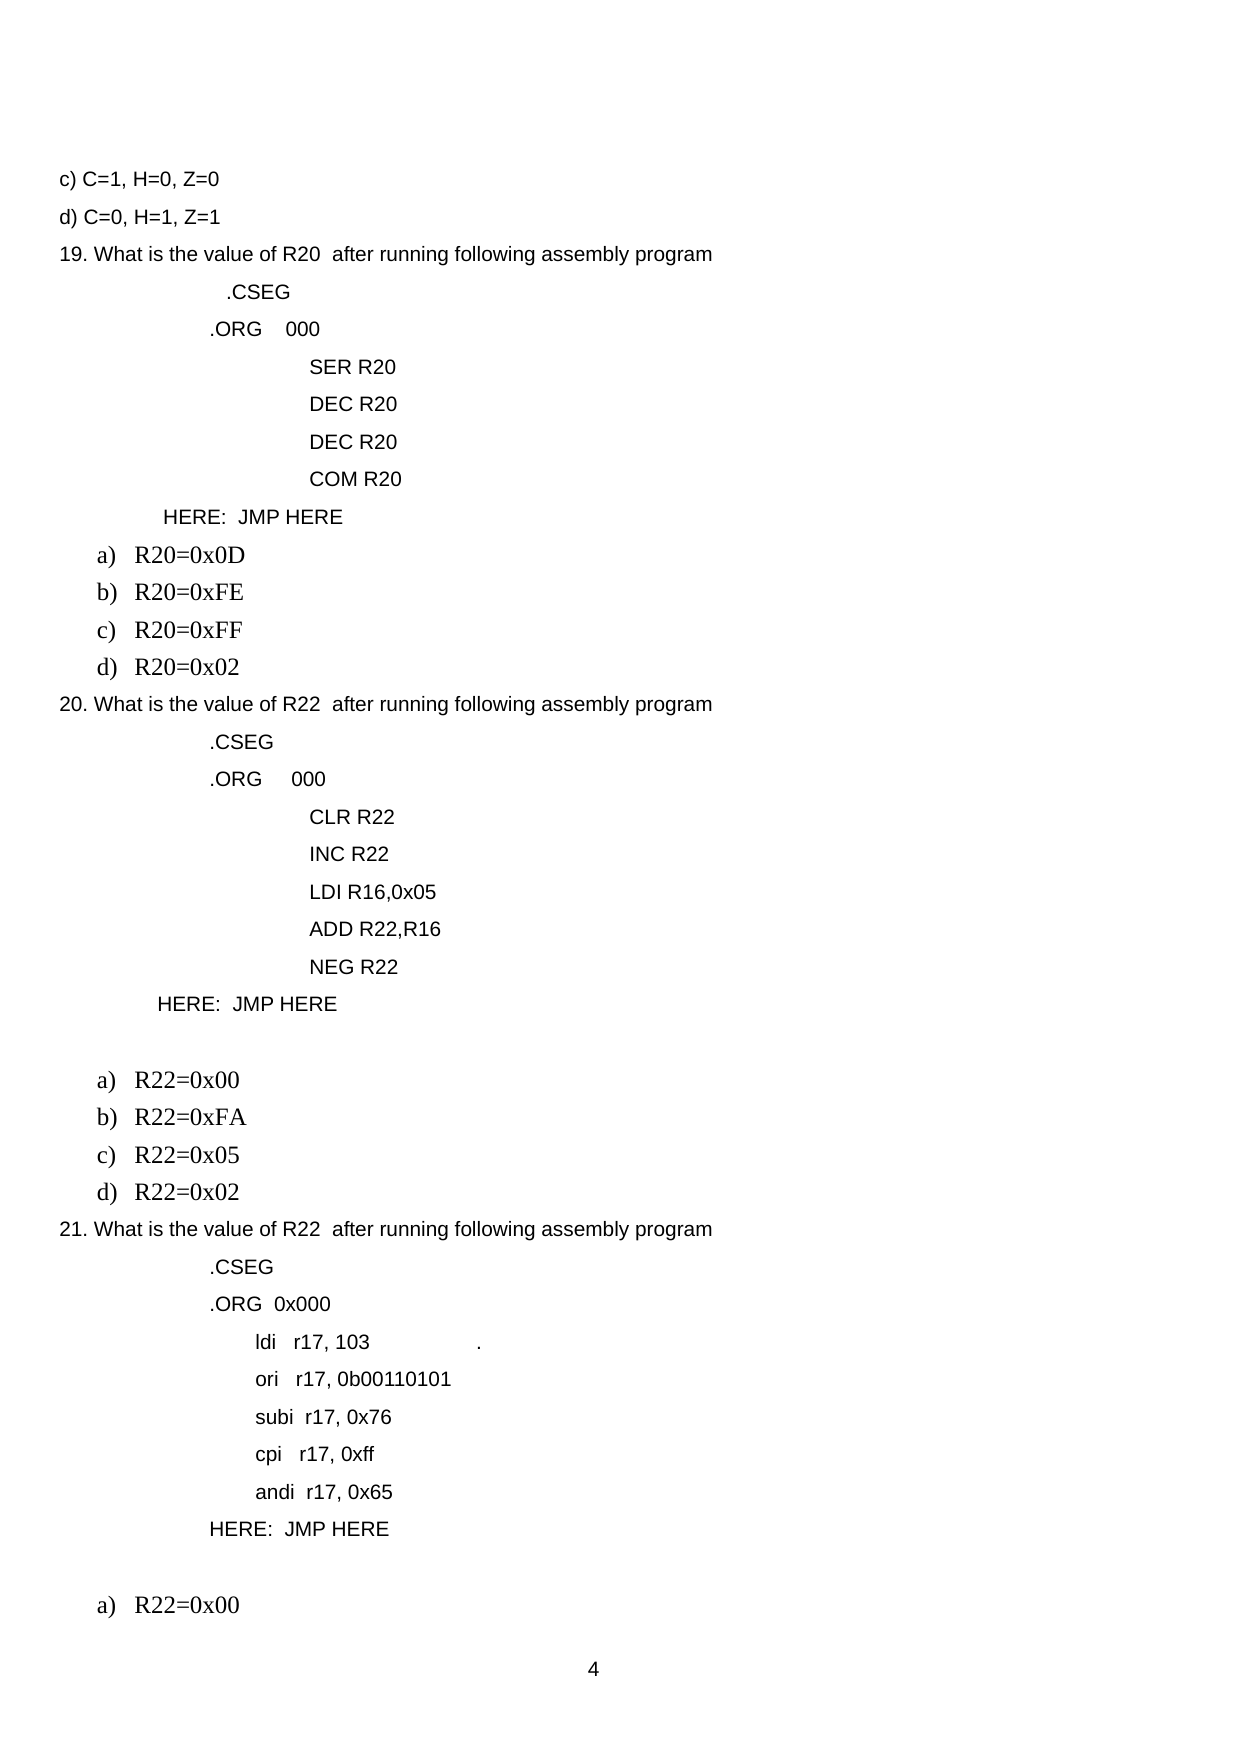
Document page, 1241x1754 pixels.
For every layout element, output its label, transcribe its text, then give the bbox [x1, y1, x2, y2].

text HERE: JMP HERE [59, 986, 1181, 1023]
text SER R20 [59, 348, 1181, 386]
text DEC R20 [59, 386, 1181, 423]
list R20=0xFE [97, 573, 1181, 611]
text .CSEG [209, 1248, 1181, 1286]
text .ORG 0x000 [209, 1286, 1181, 1323]
text ori r17, 0b00110101 [209, 1361, 1181, 1398]
list R20=0xFF [97, 611, 1181, 648]
list R22=0x00 [97, 1061, 1181, 1098]
text andi r17, 0x65 [209, 1473, 1181, 1511]
text .ORG 000 [134, 311, 1181, 348]
list R22=0x02 [97, 1173, 1181, 1211]
text .CSEG [59, 273, 1181, 311]
list R20=0x0D [97, 536, 1181, 573]
text COM R20 [59, 461, 1181, 498]
text ldi r17, 103 . [209, 1323, 1181, 1361]
text d) C=0, H=1, Z=1 [59, 198, 1181, 236]
text cpi r17, 0xff [209, 1436, 1181, 1473]
text 19. What is the value of R20 after running following assembly program [59, 236, 1181, 273]
text DEC R20 [59, 423, 1181, 461]
list R22=0x00 [97, 1586, 1181, 1623]
text INC R22 [59, 836, 1181, 873]
text subi r17, 0x76 [209, 1398, 1181, 1436]
text ADD R22,R16 [59, 911, 1181, 948]
list R20=0x02 [97, 648, 1181, 686]
text c) C=1, H=0, Z=0 [59, 161, 1181, 198]
list R22=0x05 [97, 1136, 1181, 1173]
text HERE: JMP HERE [59, 498, 1181, 536]
text CLR R22 [59, 798, 1181, 836]
text .ORG 000 [134, 761, 1181, 798]
text NEG R22 [59, 948, 1181, 986]
text 20. What is the value of R22 after running following assembly program [59, 686, 1181, 723]
text LDI R16,0x05 [59, 873, 1181, 911]
text 21. What is the value of R22 after running following assembly program [59, 1211, 1181, 1248]
text .CSEG [134, 723, 1181, 761]
text HERE: JMP HERE [209, 1511, 1181, 1548]
list R22=0xFA [97, 1098, 1181, 1136]
